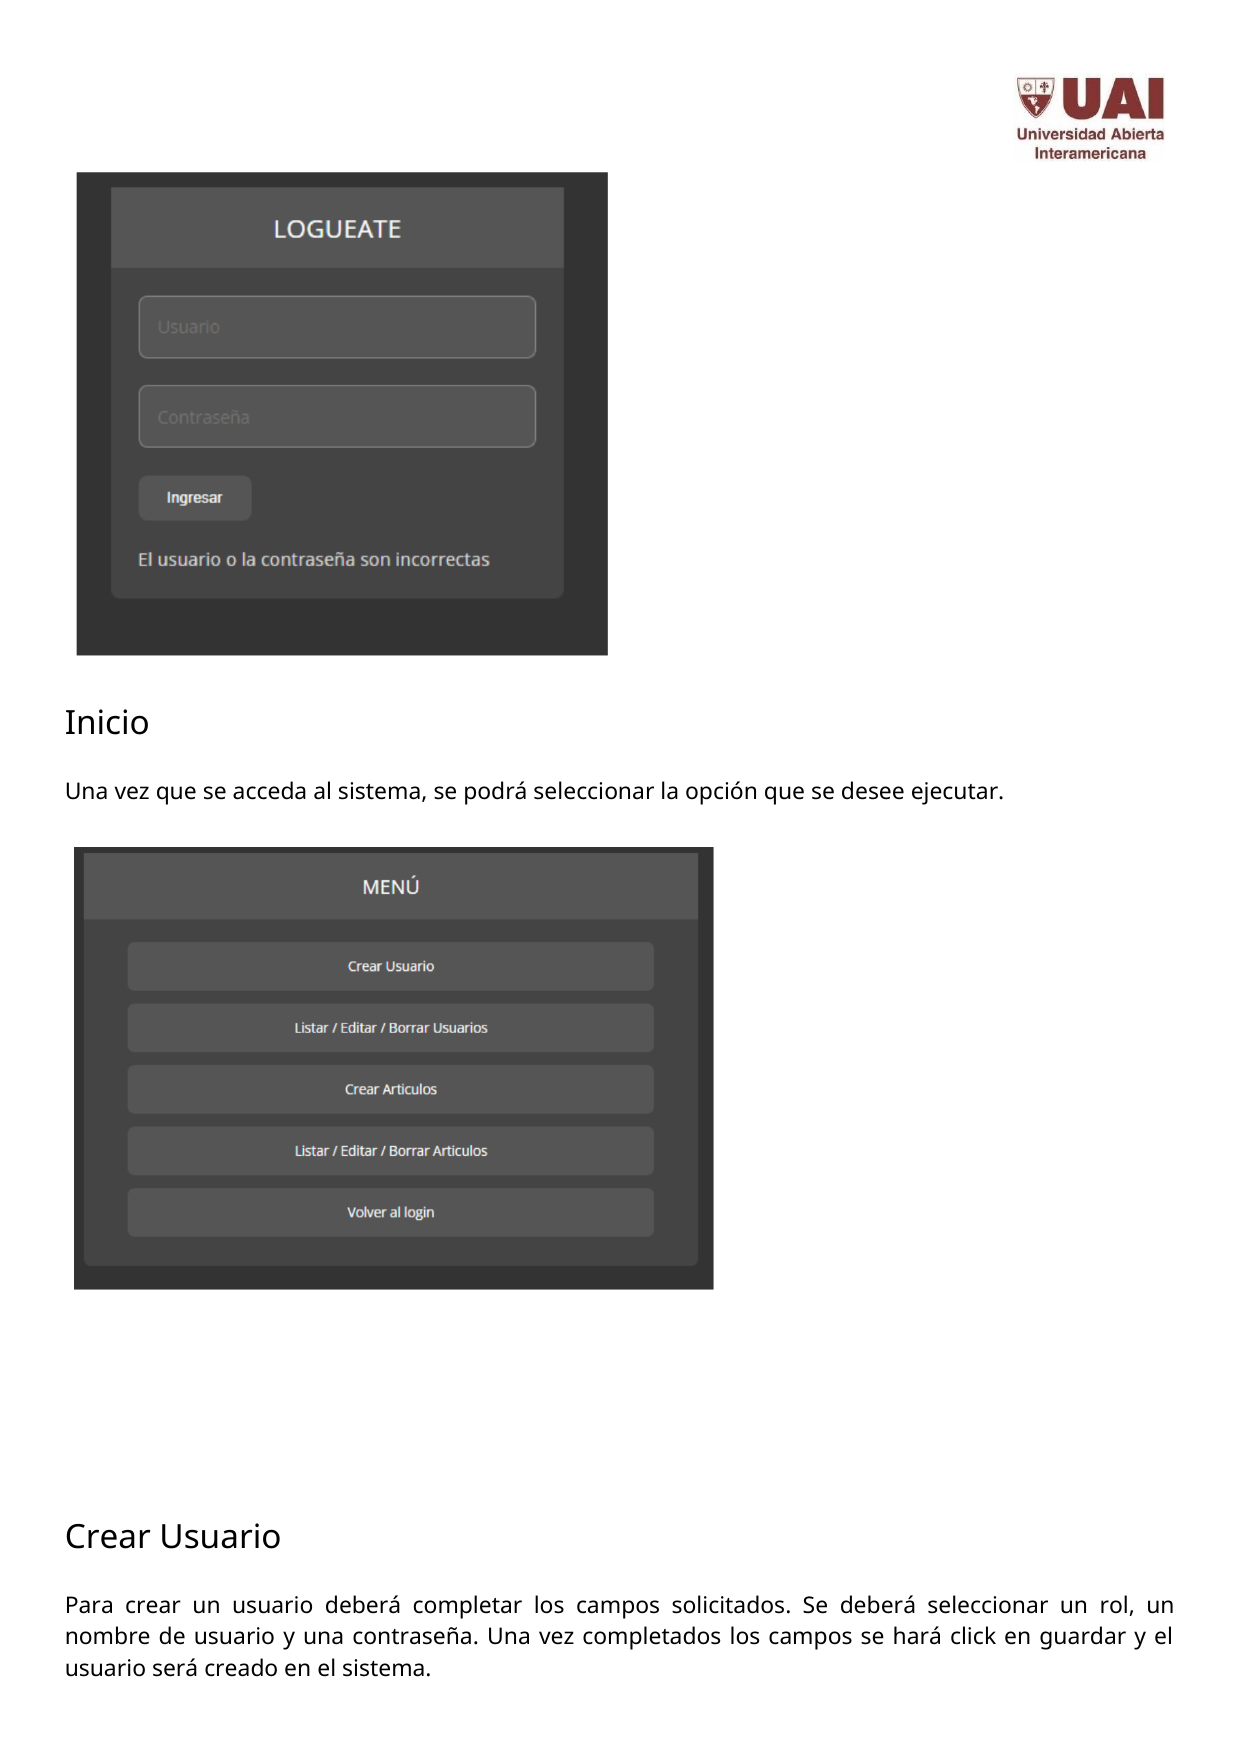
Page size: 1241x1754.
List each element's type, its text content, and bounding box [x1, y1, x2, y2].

text Crear Usuario [64, 1512, 1176, 1558]
picture [1013, 73, 1166, 162]
text Para crear un usuario deberá completar los campos solicitados. Se deberá seleccionar un rol, un nombre de usuario y una contraseña. Una vez completados los campos se hará click en guardar y el usuario será creado en el sistema. [64, 1589, 1176, 1683]
text Inicio [64, 699, 1176, 744]
picture [64, 837, 724, 1300]
text Una vez que se acceda al sistema, se podrá seleccionar la opción que se desee ejecutar. [64, 775, 1176, 807]
picture [64, 160, 620, 668]
